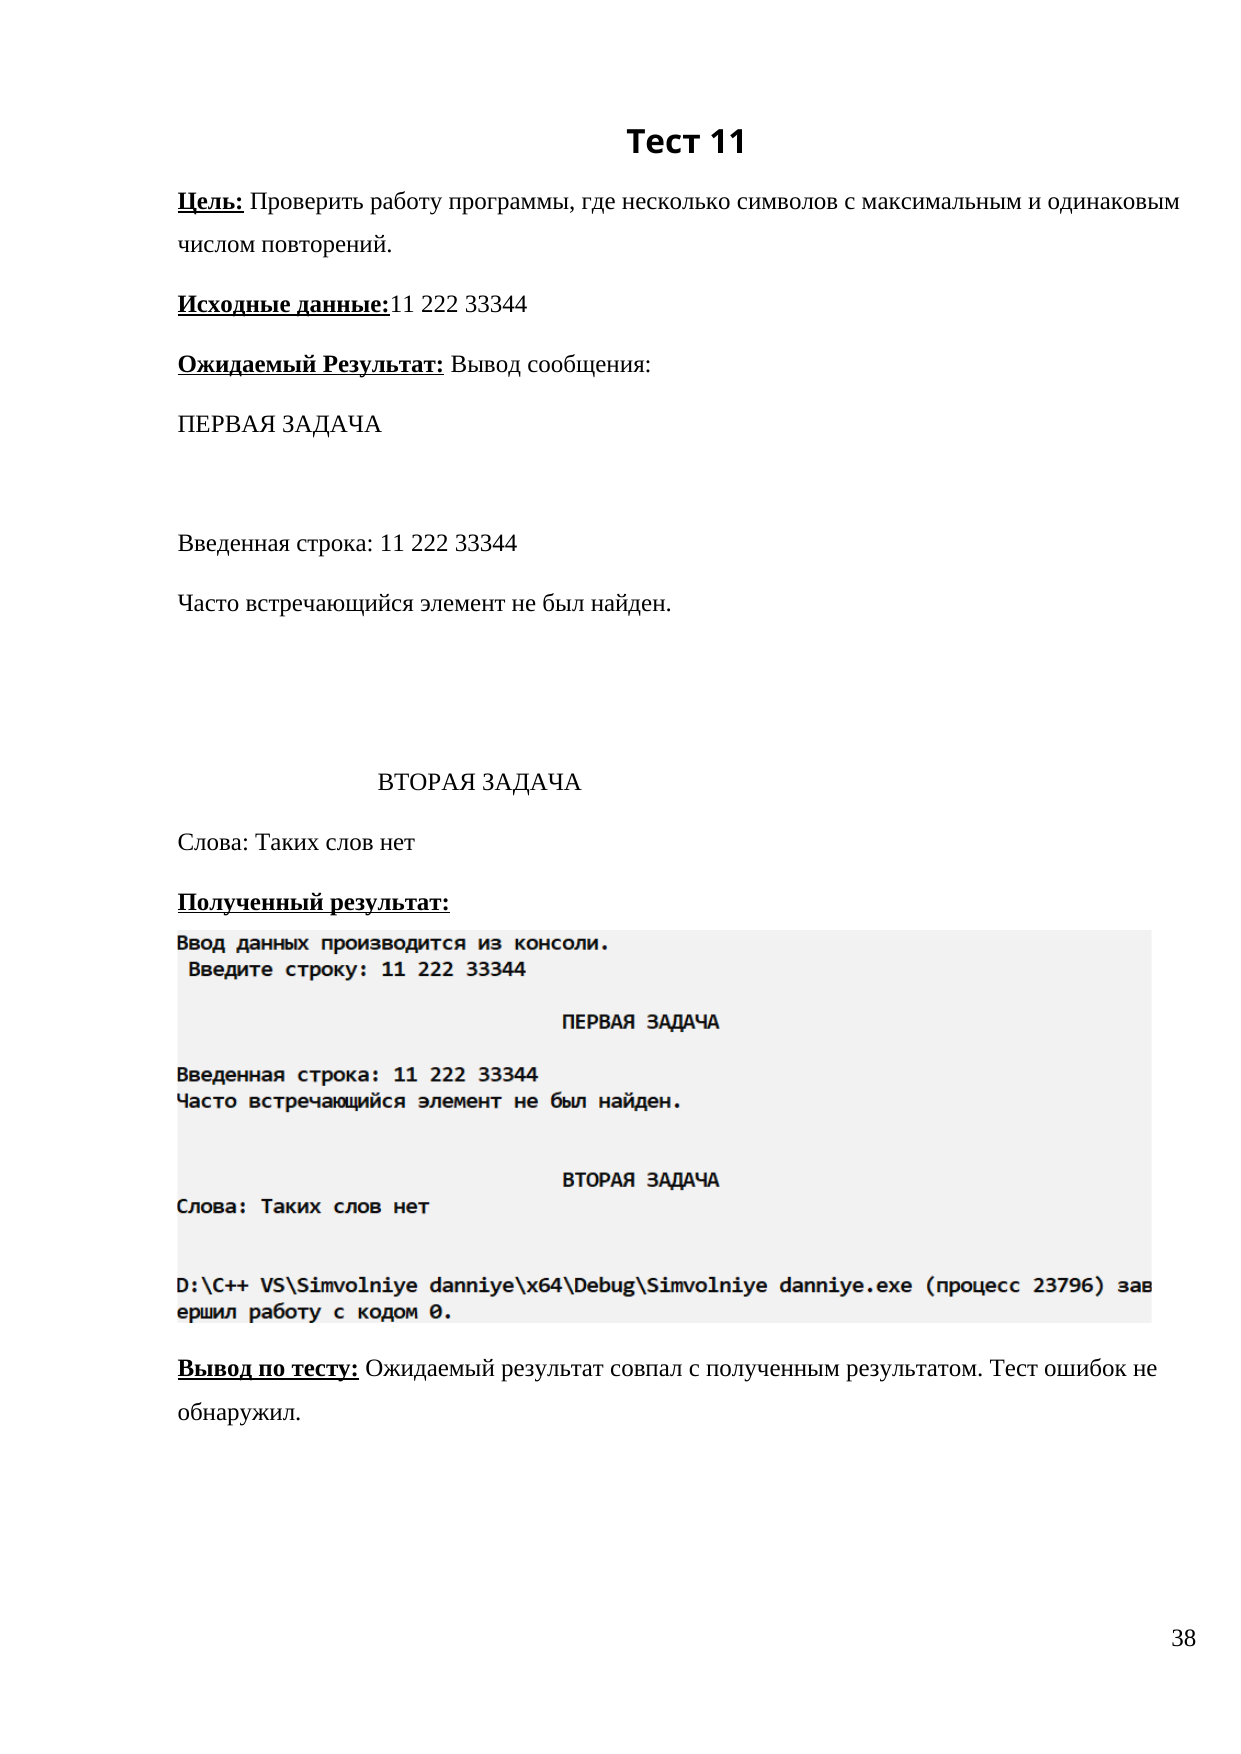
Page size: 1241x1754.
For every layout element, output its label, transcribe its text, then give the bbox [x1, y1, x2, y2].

text ВТОРАЯ ЗАДАЧА [177, 767, 1196, 796]
text Введенная строка: 11 222 33344 [177, 528, 1196, 557]
subtitle Тест 11 [177, 118, 1196, 163]
text Вывод по тесту: Ожидаемый результат совпал с полученным результатом. Тест ошибок не обнаружил. [177, 1353, 1196, 1425]
text Часто встречающийся элемент не был найден. [177, 588, 1196, 617]
text Исходные данные:11 222 33344 [177, 289, 1196, 318]
text Слова: Таких слов нет [177, 827, 1196, 856]
text ПЕРВАЯ ЗАДАЧА [177, 409, 1196, 437]
text Ожидаемый Результат: Вывод сообщения: [177, 349, 1196, 378]
picture [177, 930, 1152, 1323]
text Цель: Проверить работу программы, где несколько символов с максимальным и одинаковым числом повторений. [177, 186, 1196, 258]
